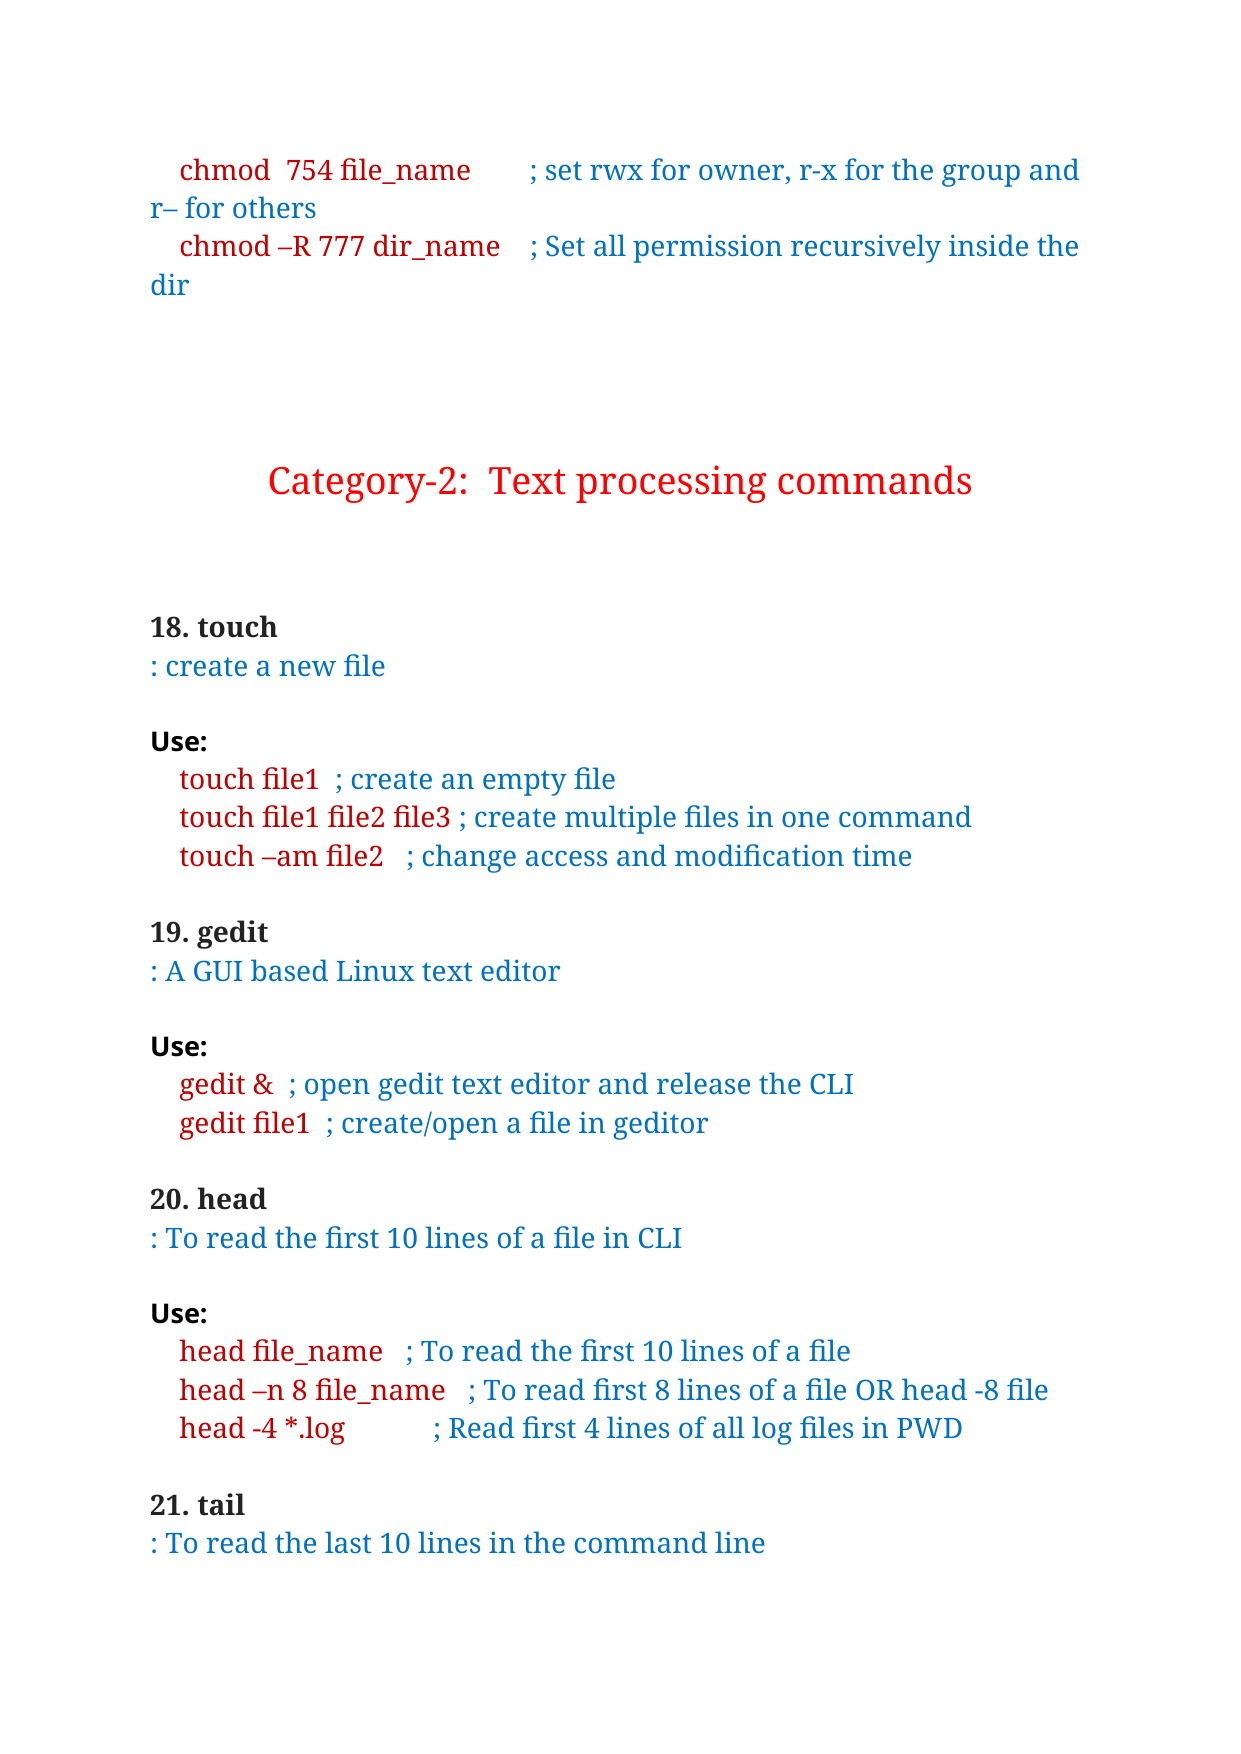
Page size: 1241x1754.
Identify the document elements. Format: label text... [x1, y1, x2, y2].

text Use: [150, 722, 1090, 759]
text head –n 8 file_name ; To read first 8 lines of a file OR head -8 file [150, 1370, 1090, 1408]
text : To read the first 10 lines of a file in CLI [150, 1218, 1090, 1256]
text chmod –R 777 dir_name ; Set all permission recursively inside the dir [150, 227, 1090, 303]
text Category-2: Text processing commands [150, 454, 1090, 505]
text 18. touch [150, 607, 1090, 646]
text touch file1 file2 file3 ; create multiple files in one command [150, 798, 1090, 836]
text gedit & ; open gedit text editor and release the CLI [150, 1064, 1090, 1103]
text head -4 *.log ; Read first 4 lines of all log files in PWD [150, 1408, 1090, 1446]
text gedit file1 ; create/open a file in geditor [150, 1103, 1090, 1141]
text : To read the last 10 lines in the command line [150, 1523, 1090, 1561]
text 20. head [150, 1179, 1090, 1218]
text Use: [150, 1028, 1090, 1064]
text 21. tail [150, 1485, 1090, 1523]
text 19. gedit [150, 913, 1090, 951]
text touch –am file2 ; change access and modification time [150, 836, 1090, 874]
text head file_name ; To read the first 10 lines of a file [150, 1331, 1090, 1370]
text Use: [150, 1294, 1090, 1331]
text chmod 754 file_name ; set rwx for owner, r-x for the group and r– for others [150, 150, 1090, 227]
text : A GUI based Linux text editor [150, 951, 1090, 989]
text : create a new file [150, 646, 1090, 684]
text touch file1 ; create an empty file [150, 759, 1090, 798]
